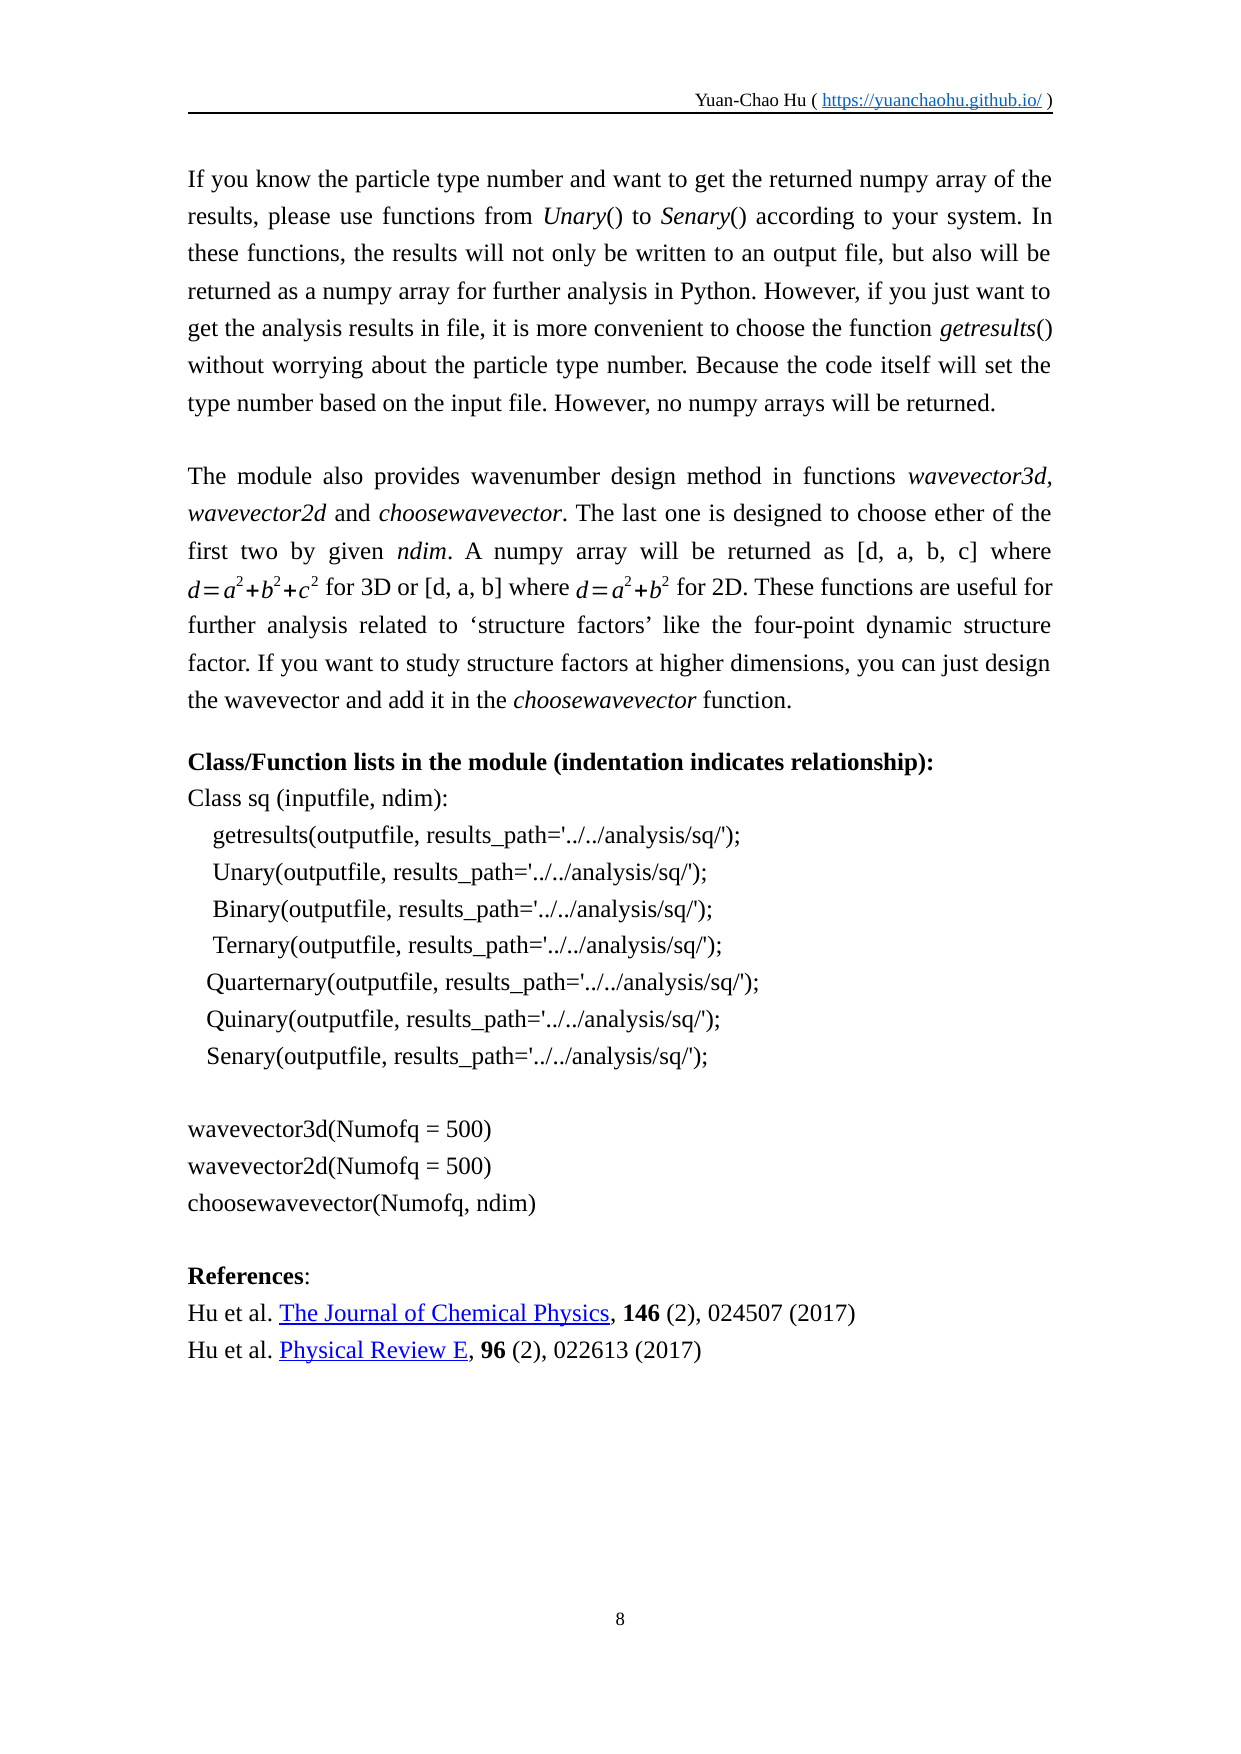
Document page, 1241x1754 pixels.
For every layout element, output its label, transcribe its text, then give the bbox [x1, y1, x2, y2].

text choosewavevector(Numofq, ndim) [187, 1186, 1053, 1218]
text wavevector3d(Numofq = 500) [187, 1112, 1053, 1145]
text Ternary(outputfile, results_path='../../analysis/sq/'); [187, 929, 1053, 961]
text The module also provides wavenumber design method in functions wavevector3d, wavevector2d and choosewavevector. The last one is designed to choose ether of the first two by given ndim. A numpy array will be returned as [d, a, b, c] where for 3D or [d, a, b] where for 2D. These functions are useful for further analysis related to ‘structure factors’ like the four-point dynamic structure factor. If you want to study structure factors at higher dimensions, you can just design the wavevector and add it in the choosewavevector function. [187, 459, 1053, 716]
text Class sq (inputfile, ndim): [187, 782, 1053, 814]
text Class/Function lists in the module (indentation indicates relationship): [187, 745, 1053, 777]
text Quarternary(outputfile, results_path='../../analysis/sq/'); [187, 965, 1053, 998]
text Unary(outputfile, results_path='../../analysis/sq/'); [187, 855, 1053, 888]
text Hu et al. The Journal of Chemical Physics, 146 (2), 024507 (2017) [187, 1296, 1053, 1329]
text wavevector2d(Numofq = 500) [187, 1149, 1053, 1182]
text References: [187, 1259, 1053, 1292]
text Hu et al. Physical Review E, 96 (2), 022613 (2017) [187, 1333, 1053, 1366]
text getresults(outputfile, results_path='../../analysis/sq/'); [187, 818, 1053, 851]
text If you know the particle type number and want to get the returned numpy array of the results, please use functions from Unary() to Senary() according to your system. In these functions, the results will not only be written to an output file, but also will be returned as a numpy array for further analysis in Python. However, if you just want to get the analysis results in file, it is more convenient to choose the function getresults() without worrying about the particle type number. Because the code itself will set the type number based on the input file. However, no numpy arrays will be returned. [187, 162, 1053, 418]
text Binary(outputfile, results_path='../../analysis/sq/'); [187, 892, 1053, 924]
text Senary(outputfile, results_path='../../analysis/sq/'); [187, 1039, 1053, 1071]
text Quinary(outputfile, results_path='../../analysis/sq/'); [187, 1002, 1053, 1035]
